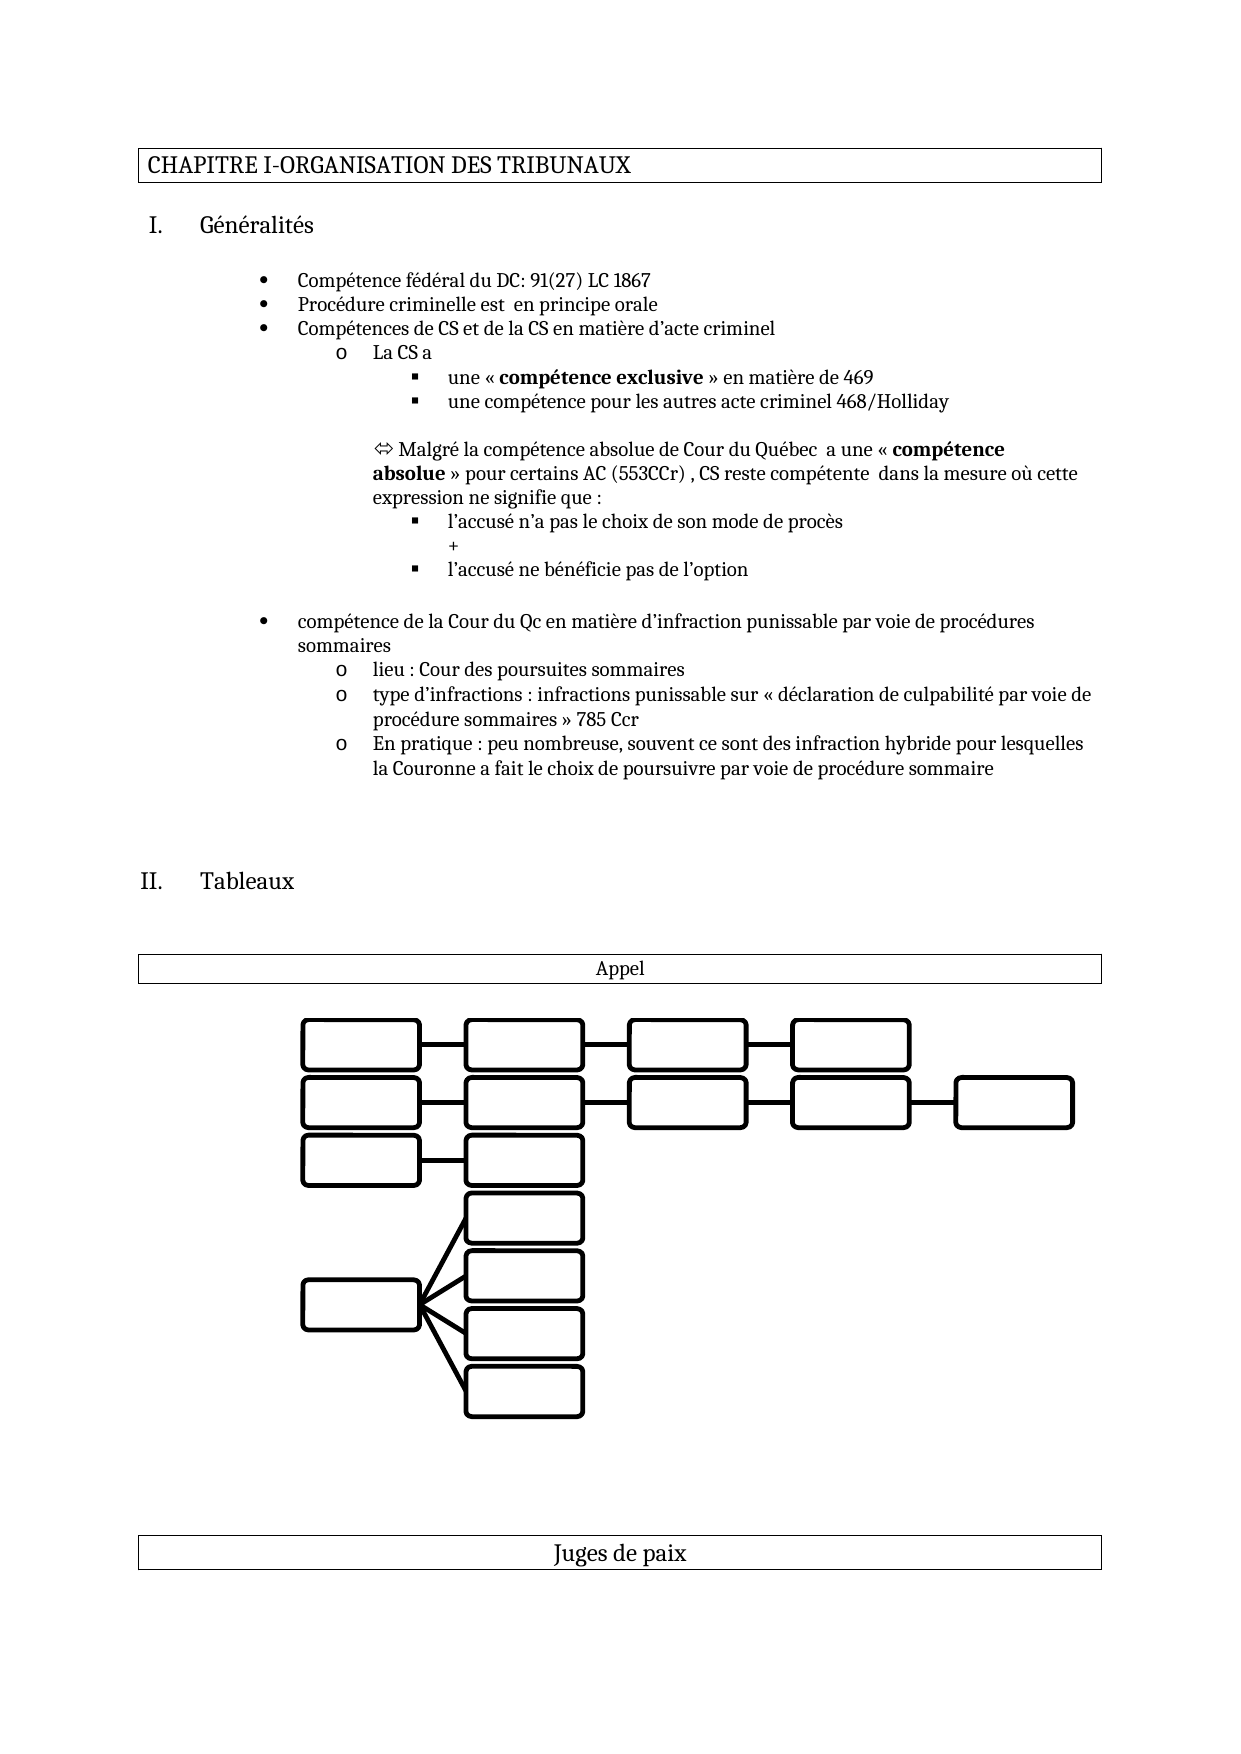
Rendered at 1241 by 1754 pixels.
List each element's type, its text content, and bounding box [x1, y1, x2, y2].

list En pratique : peu nombreuse, souvent ce sont des infraction hybride pour lesquelles la Couronne a fait le choix de poursuivre par voie de procédure sommaire [335, 732, 1093, 781]
text CHAPITRE I-ORGANISATION DES TRIBUNAUX [139, 149, 1101, 182]
list lieu : Cour des poursuites sommaires [335, 658, 1093, 683]
list l’accusé n’a pas le choix de son mode de procès [410, 509, 1093, 533]
list Généralités [162, 211, 1093, 240]
list une compétence pour les autres acte criminel 468/Holliday [410, 390, 1093, 414]
list Compétences de CS et de la CS en matière d’acte criminel [260, 317, 1093, 341]
text Appel [139, 955, 1101, 983]
text Juges de paix [139, 1536, 1101, 1569]
list une « compétence exclusive » en matière de 469 [410, 366, 1093, 390]
list + [448, 533, 1093, 557]
list Tableaux [162, 867, 1093, 896]
list Compétence fédéral du DC: 91(27) LC 1867 [260, 269, 1093, 293]
list La CS a [335, 341, 1093, 366]
list compétence de la Cour du Qc en matière d’infraction punissable par voie de procédures sommaires [260, 610, 1093, 658]
list l’accusé ne bénéficie pas de l’option [410, 557, 1093, 581]
list Procédure criminelle est en principe orale [260, 293, 1093, 317]
list Malgré la compétence absolue de Cour du Québec a une « compétence absolue » pour certains AC (553CCr) , CS reste compétente dans la mesure où cette expression ne signifie que : [373, 438, 1093, 509]
list type d’infractions : infractions punissable sur « déclaration de culpabilité par voie de procédure sommaires » 785 Ccr [335, 683, 1093, 732]
